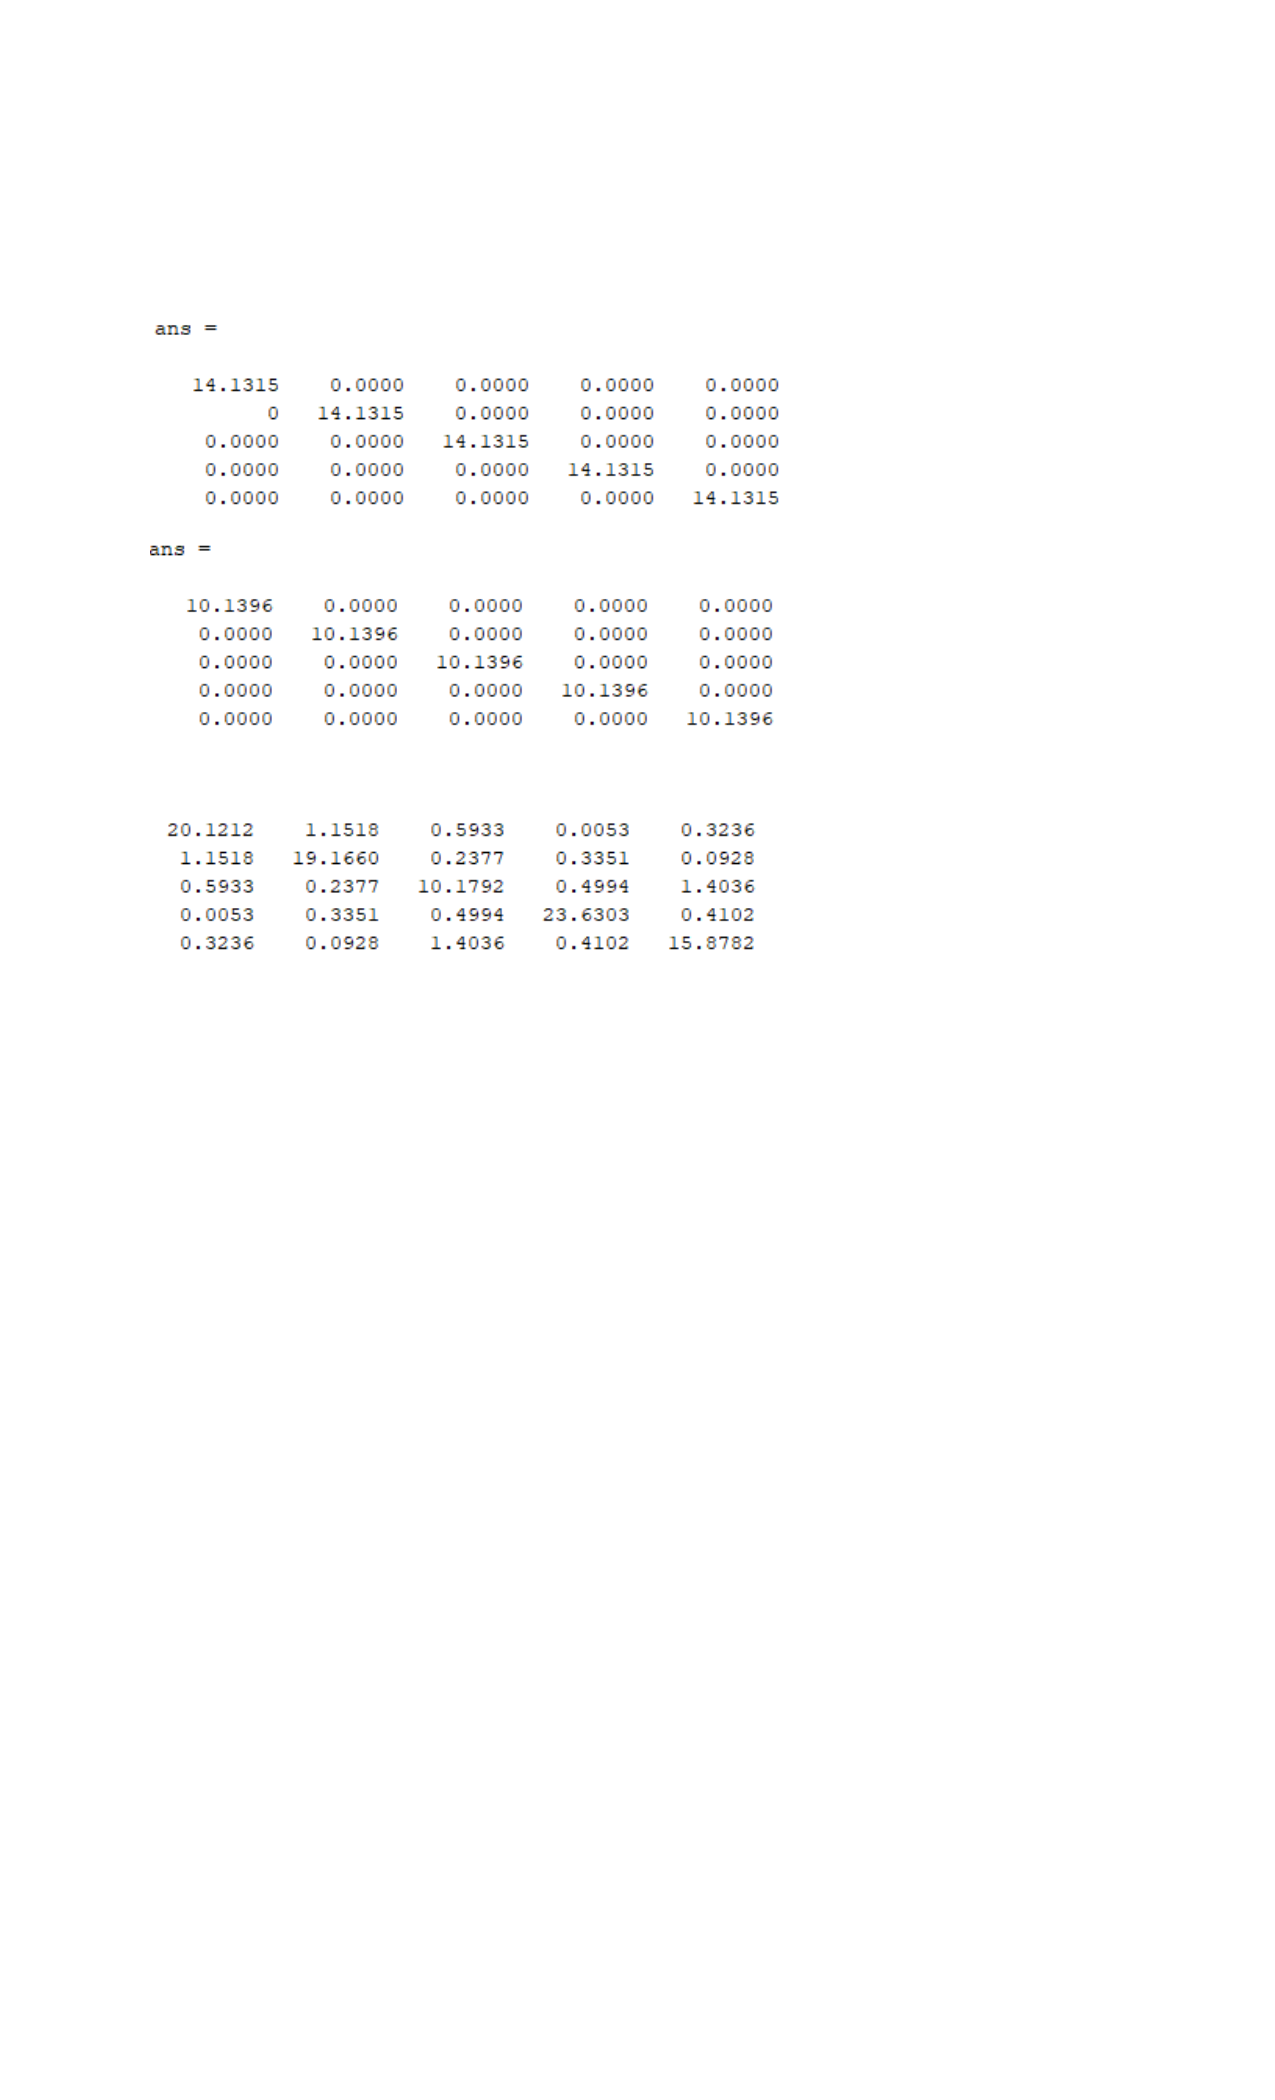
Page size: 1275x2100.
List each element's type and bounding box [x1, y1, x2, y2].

picture [150, 532, 805, 755]
picture [150, 786, 789, 973]
picture [150, 313, 805, 531]
